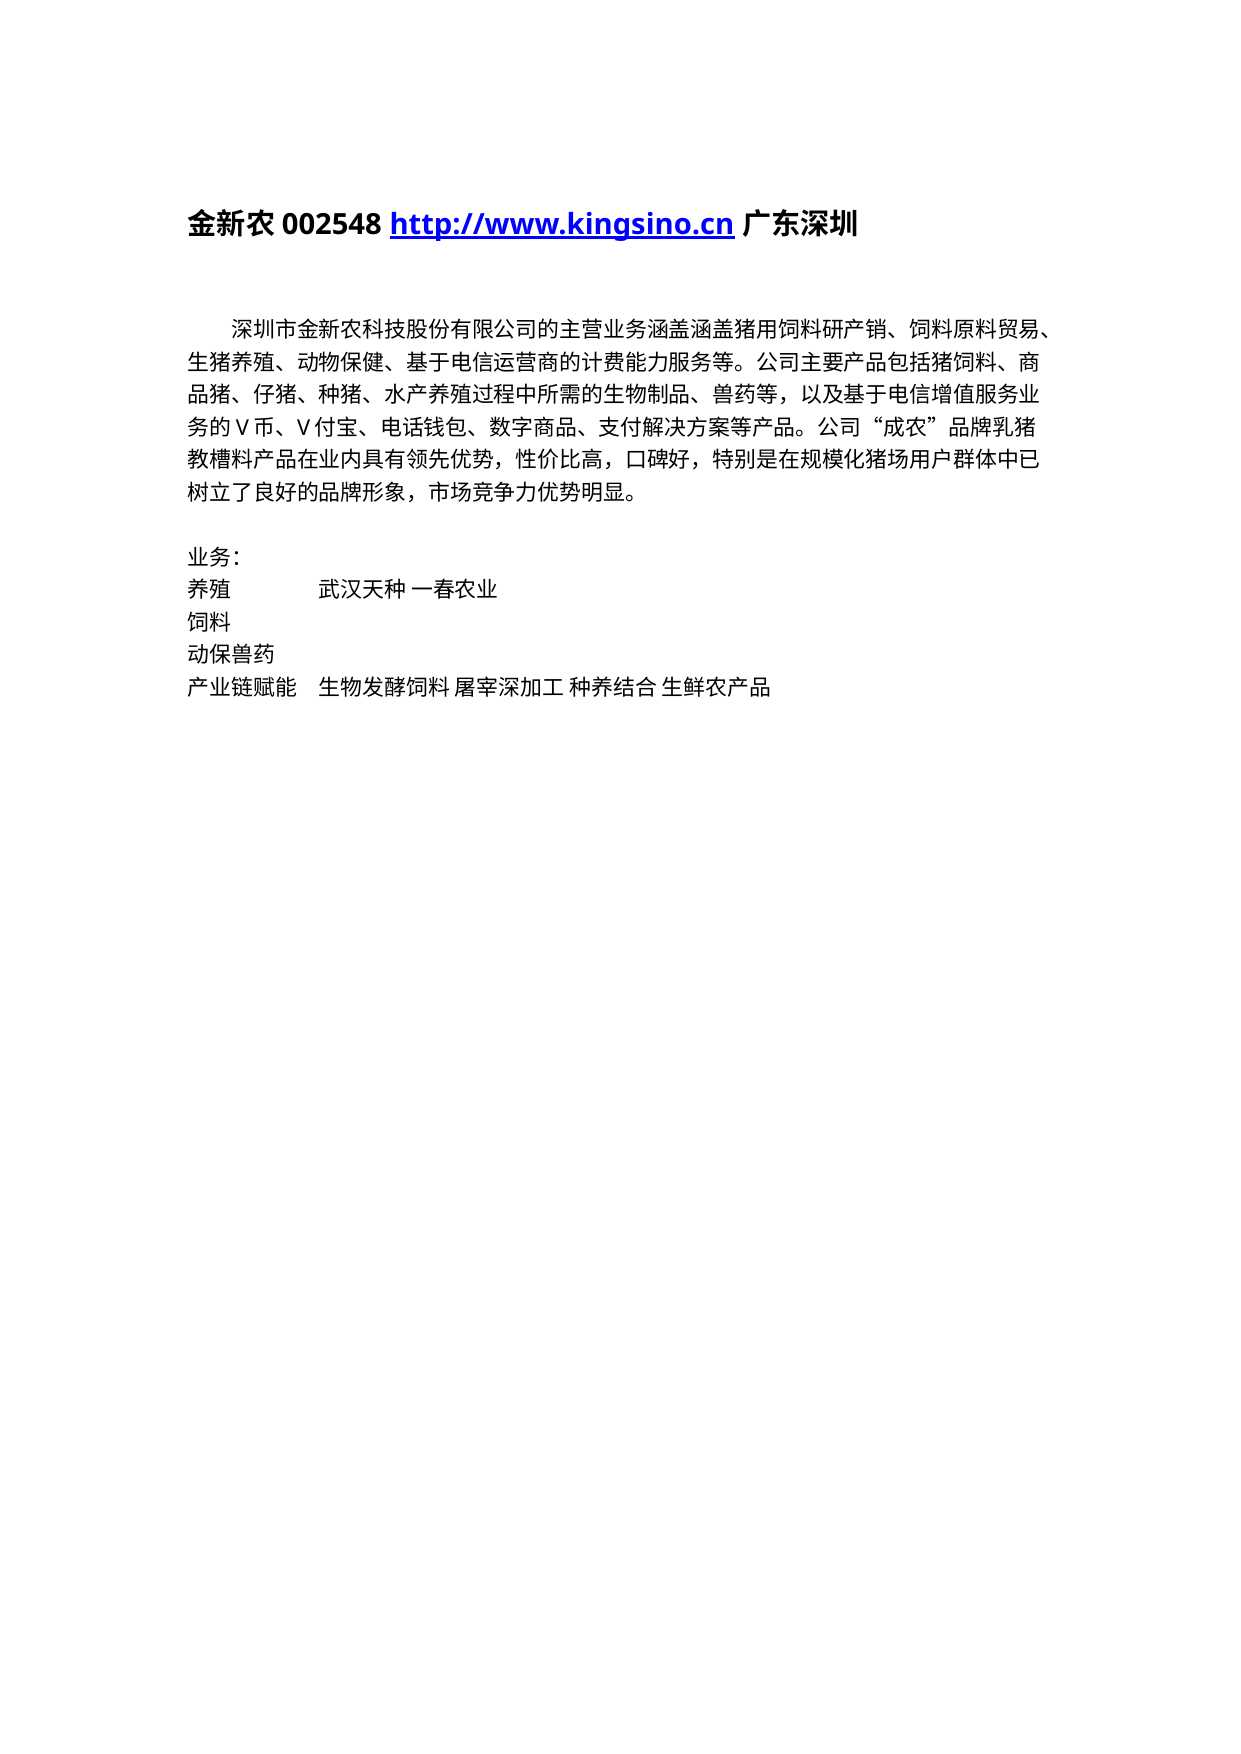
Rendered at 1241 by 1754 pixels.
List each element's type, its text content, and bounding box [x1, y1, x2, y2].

text 动保兽药 [187, 637, 1053, 669]
text 业务： [187, 539, 1053, 572]
subtitle 金新农 002548 http://www.kingsino.cn 广东深圳 [187, 189, 1053, 254]
text 饲料 [187, 604, 1053, 637]
text 深圳市金新农科技股份有限公司的主营业务涵盖涵盖猪用饲料研产销、饲料原料贸易、生猪养殖、动物保健、基于电信运营商的计费能力服务等。公司主要产品包括猪饲料、商品猪、仔猪、种猪、水产养殖过程中所需的生物制品、兽药等，以及基于电信增值服务业务的V币、V付宝、电话钱包、数字商品、支付解决方案等产品。公司“成农”品牌乳猪教槽料产品在业内具有领先优势，性价比高，口碑好，特别是在规模化猪场用户群体中已树立了良好的品牌形象，市场竞争力优势明显。 [187, 312, 1053, 507]
text 产业链赋能 生物发酵饲料 屠宰深加工 种养结合 生鲜农产品 [187, 669, 1053, 702]
text 养殖 武汉天种 一春农业 [187, 572, 1053, 604]
